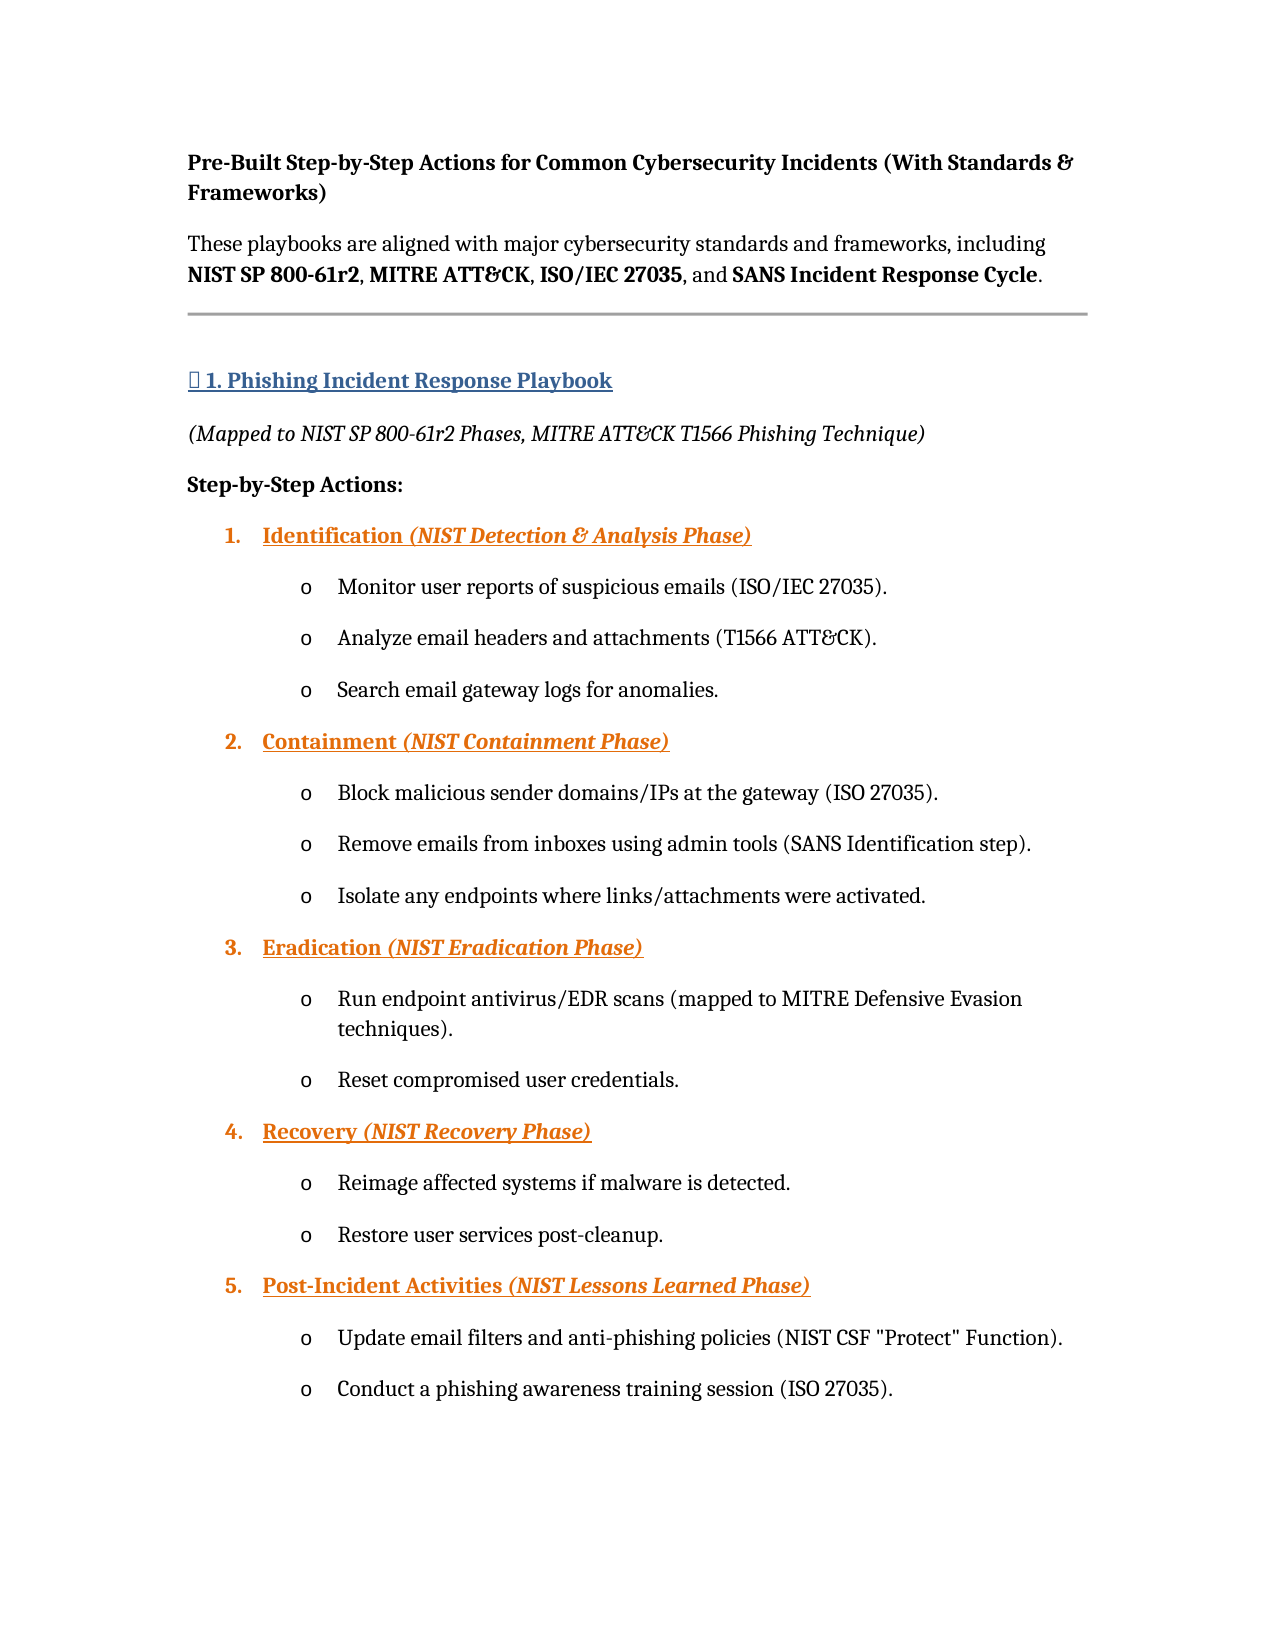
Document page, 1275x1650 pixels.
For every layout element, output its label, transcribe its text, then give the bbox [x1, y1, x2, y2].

list Identification (NIST Detection & Analysis Phase) [225, 522, 1087, 549]
text Pre-Built Step-by-Step Actions for Common Cybersecurity Incidents (With Standards & Frameworks) [187, 150, 1087, 207]
list Restore user services post-cleanup. [300, 1222, 1087, 1248]
text These playbooks are aligned with major cybersecurity standards and frameworks, including NIST SP 800-61r2, MITRE ATT&CK, ISO/IEC 27035, and SANS Incident Response Cycle. [187, 231, 1087, 288]
list Analyze email headers and attachments (T1566 ATT&CK). [300, 625, 1087, 652]
list Block malicious sender domains/IPs at the gateway (ISO 27035). [300, 779, 1087, 806]
list Reimage affected systems if malware is detected. [300, 1170, 1087, 1197]
list Search email gateway logs for anomalies. [300, 677, 1087, 704]
list Recovery (NIST Recovery Phase) [225, 1119, 1087, 1145]
text (Mapped to NIST SP 800-61r2 Phases, MITRE ATT&CK T1566 Phishing Technique) [187, 420, 1087, 447]
text Step-by-Step Actions: [187, 471, 1087, 498]
list Run endpoint antivirus/EDR scans (mapped to MITRE Defensive Evasion techniques). [300, 986, 1087, 1043]
list Update email filters and anti-phishing policies (NIST CSF "Protect" Function). [300, 1324, 1087, 1351]
list Isolate any endpoints where links/attachments were activated. [300, 883, 1087, 910]
list Monitor user reports of suspicious emails (ISO/IEC 27035). [300, 573, 1087, 600]
text 🎣 1. Phishing Incident Response Playbook [187, 363, 1087, 395]
list Conduct a phishing awareness training session (ISO 27035). [300, 1376, 1087, 1403]
list Reset compromised user credentials. [300, 1067, 1087, 1094]
list Eradication (NIST Eradication Phase) [225, 934, 1087, 961]
list Remove emails from inboxes using admin tools (SANS Identification step). [300, 831, 1087, 858]
list Post-Incident Activities (NIST Lessons Learned Phase) [225, 1273, 1087, 1300]
list Containment (NIST Containment Phase) [225, 728, 1087, 755]
